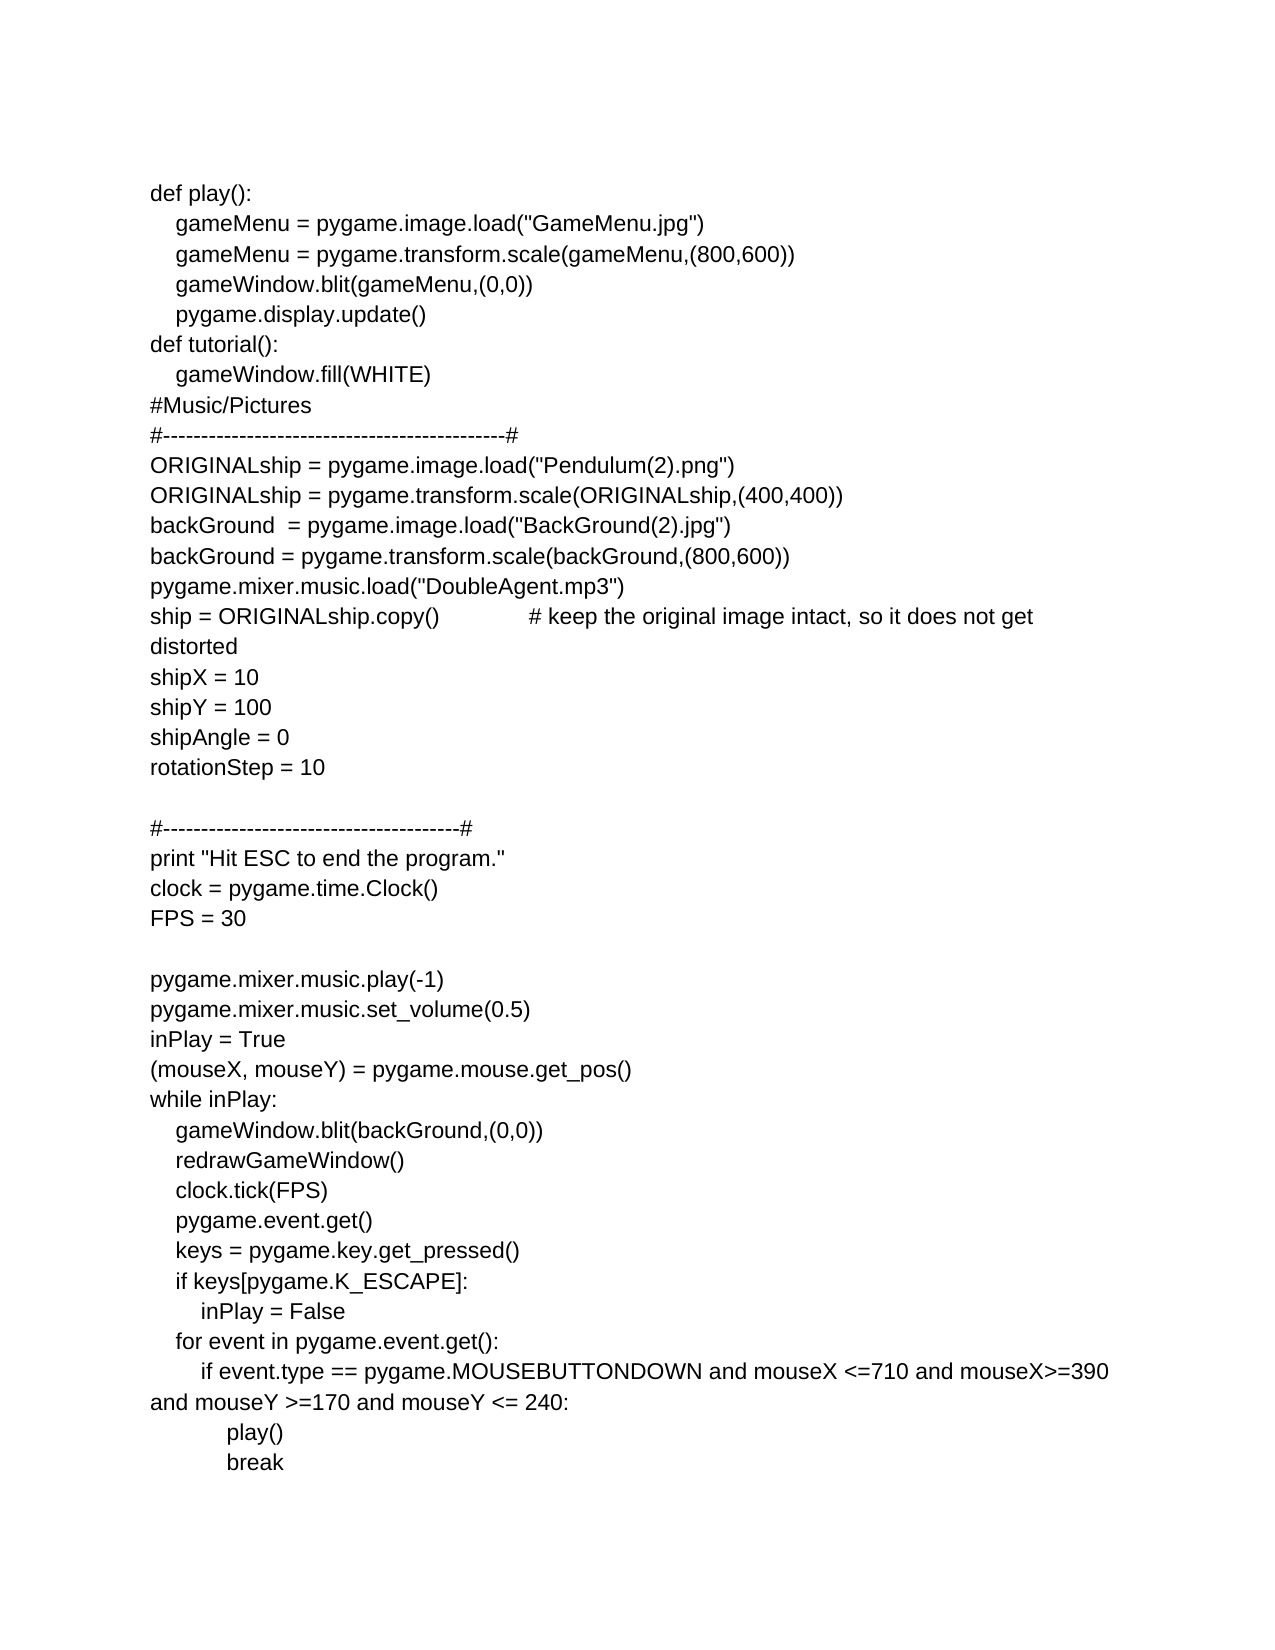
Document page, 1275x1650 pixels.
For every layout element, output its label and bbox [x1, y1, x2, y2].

text [150, 150, 1125, 1475]
